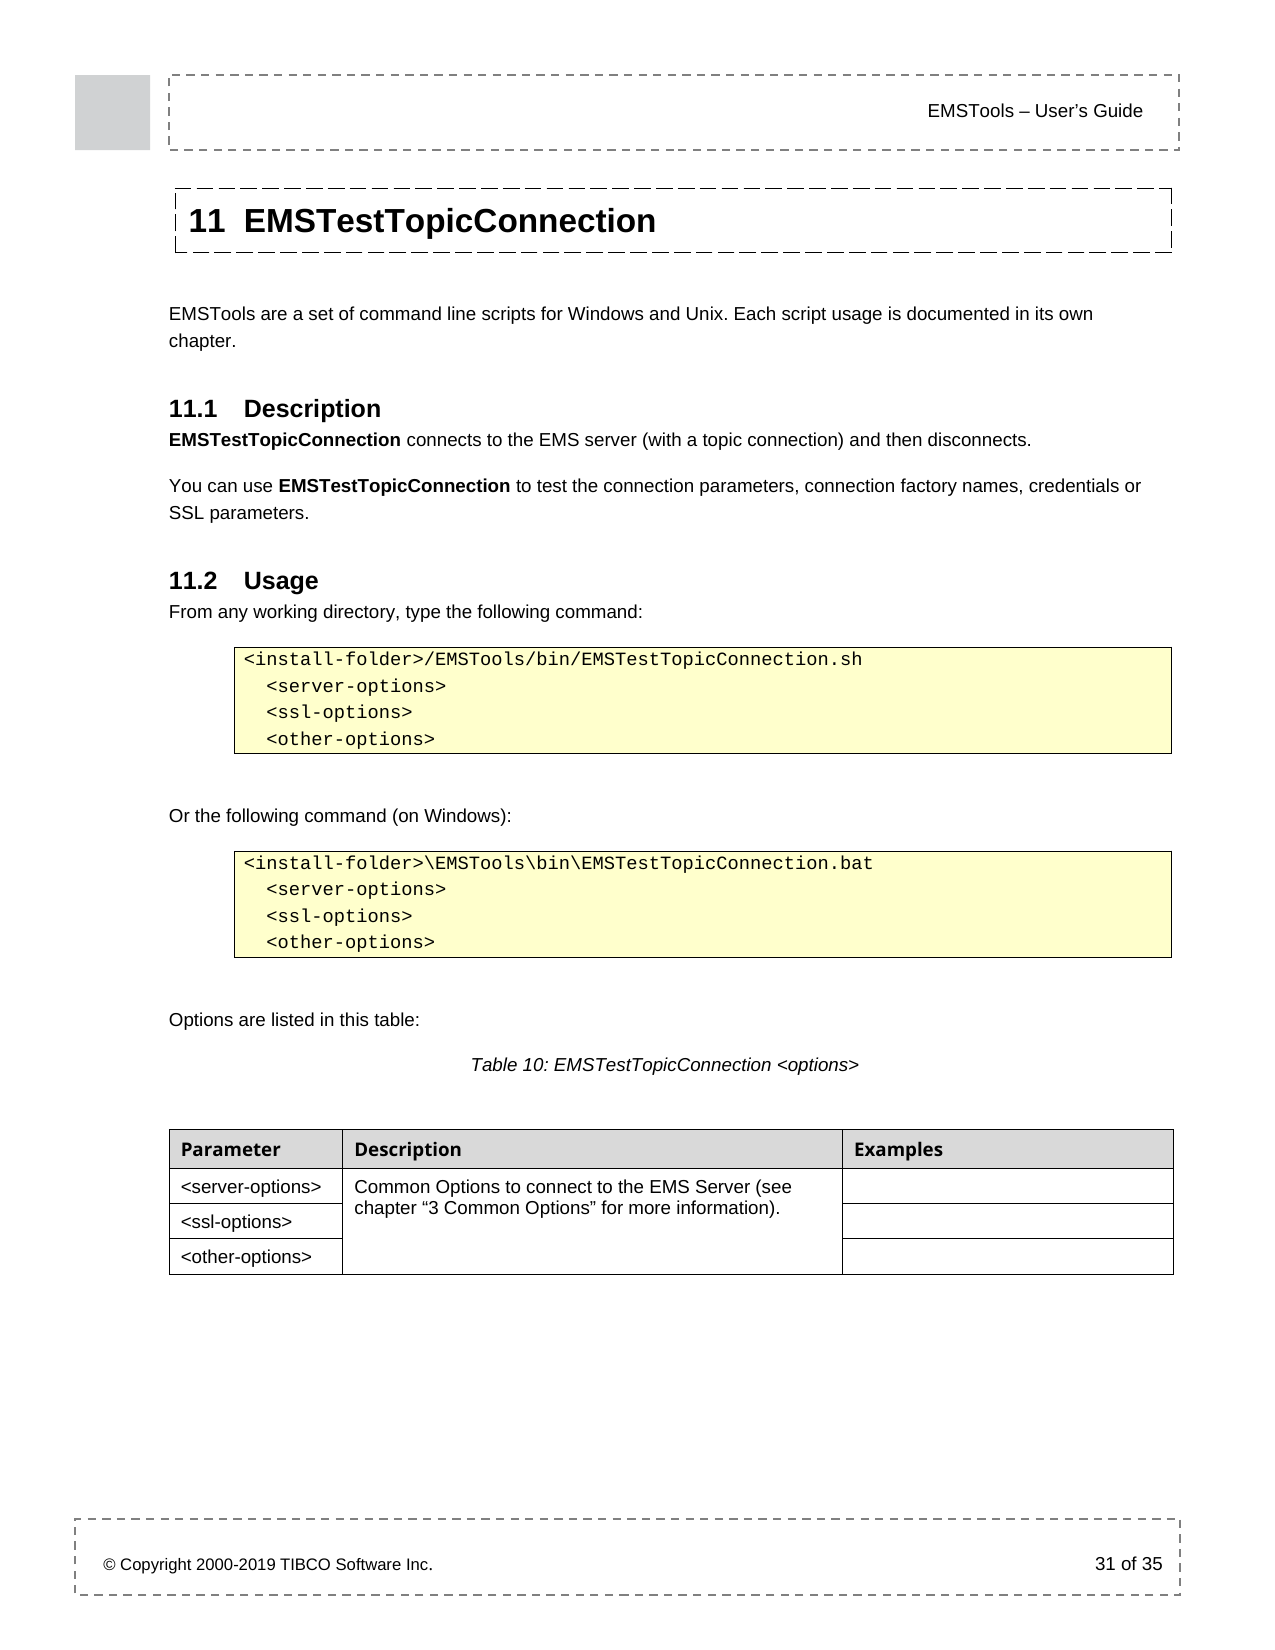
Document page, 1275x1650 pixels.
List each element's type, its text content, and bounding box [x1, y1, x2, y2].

text Or the following command (on Windows): [169, 805, 1162, 826]
text EMSTools are a set of command line scripts for Windows and Unix. Each script usage is documented in its own chapter. [169, 303, 1162, 351]
table_cell <ssl-options> [170, 1204, 342, 1238]
text EMSTestTopicConnection connects to the EMS server (with a topic connection) and then disconnects. [169, 429, 1162, 451]
table_cell [843, 1169, 1173, 1203]
table_cell <server-options> [170, 1169, 342, 1203]
text <ssl-options> [235, 904, 1171, 928]
text <ssl-options> [235, 700, 1171, 724]
table_cell <other-options> [170, 1239, 342, 1273]
text From any working directory, type the following command: [169, 601, 1162, 623]
subtitle EMSTestTopicConnection [175, 187, 1172, 253]
text Table 10: EMSTestTopicConnection <options> [169, 1054, 1162, 1076]
text <server-options> [235, 673, 1171, 698]
table_cell [843, 1239, 1173, 1273]
text You can use EMSTestTopicConnection to test the connection parameters, connection factory names, credentials or SSL parameters. [169, 475, 1162, 523]
text <other-options> [235, 930, 1171, 957]
text <other-options> [235, 726, 1171, 753]
table_header Parameter [170, 1130, 342, 1168]
text Options are listed in this table: [169, 1009, 1162, 1030]
subtitle Usage [169, 566, 1162, 595]
table_header Description [343, 1130, 842, 1168]
table_cell Common Options to connect to the EMS Server (see chapter “3 Common Options” for more information). [343, 1169, 842, 1273]
text <install-folder>\EMSTools\bin\EMSTestTopicConnection.bat [235, 852, 1171, 875]
subtitle Description [169, 394, 1162, 423]
table_header Examples [843, 1130, 1173, 1168]
table_cell [843, 1204, 1173, 1238]
text <install-folder>/EMSTools/bin/EMSTestTopicConnection.sh [235, 648, 1171, 671]
text <server-options> [235, 877, 1171, 901]
